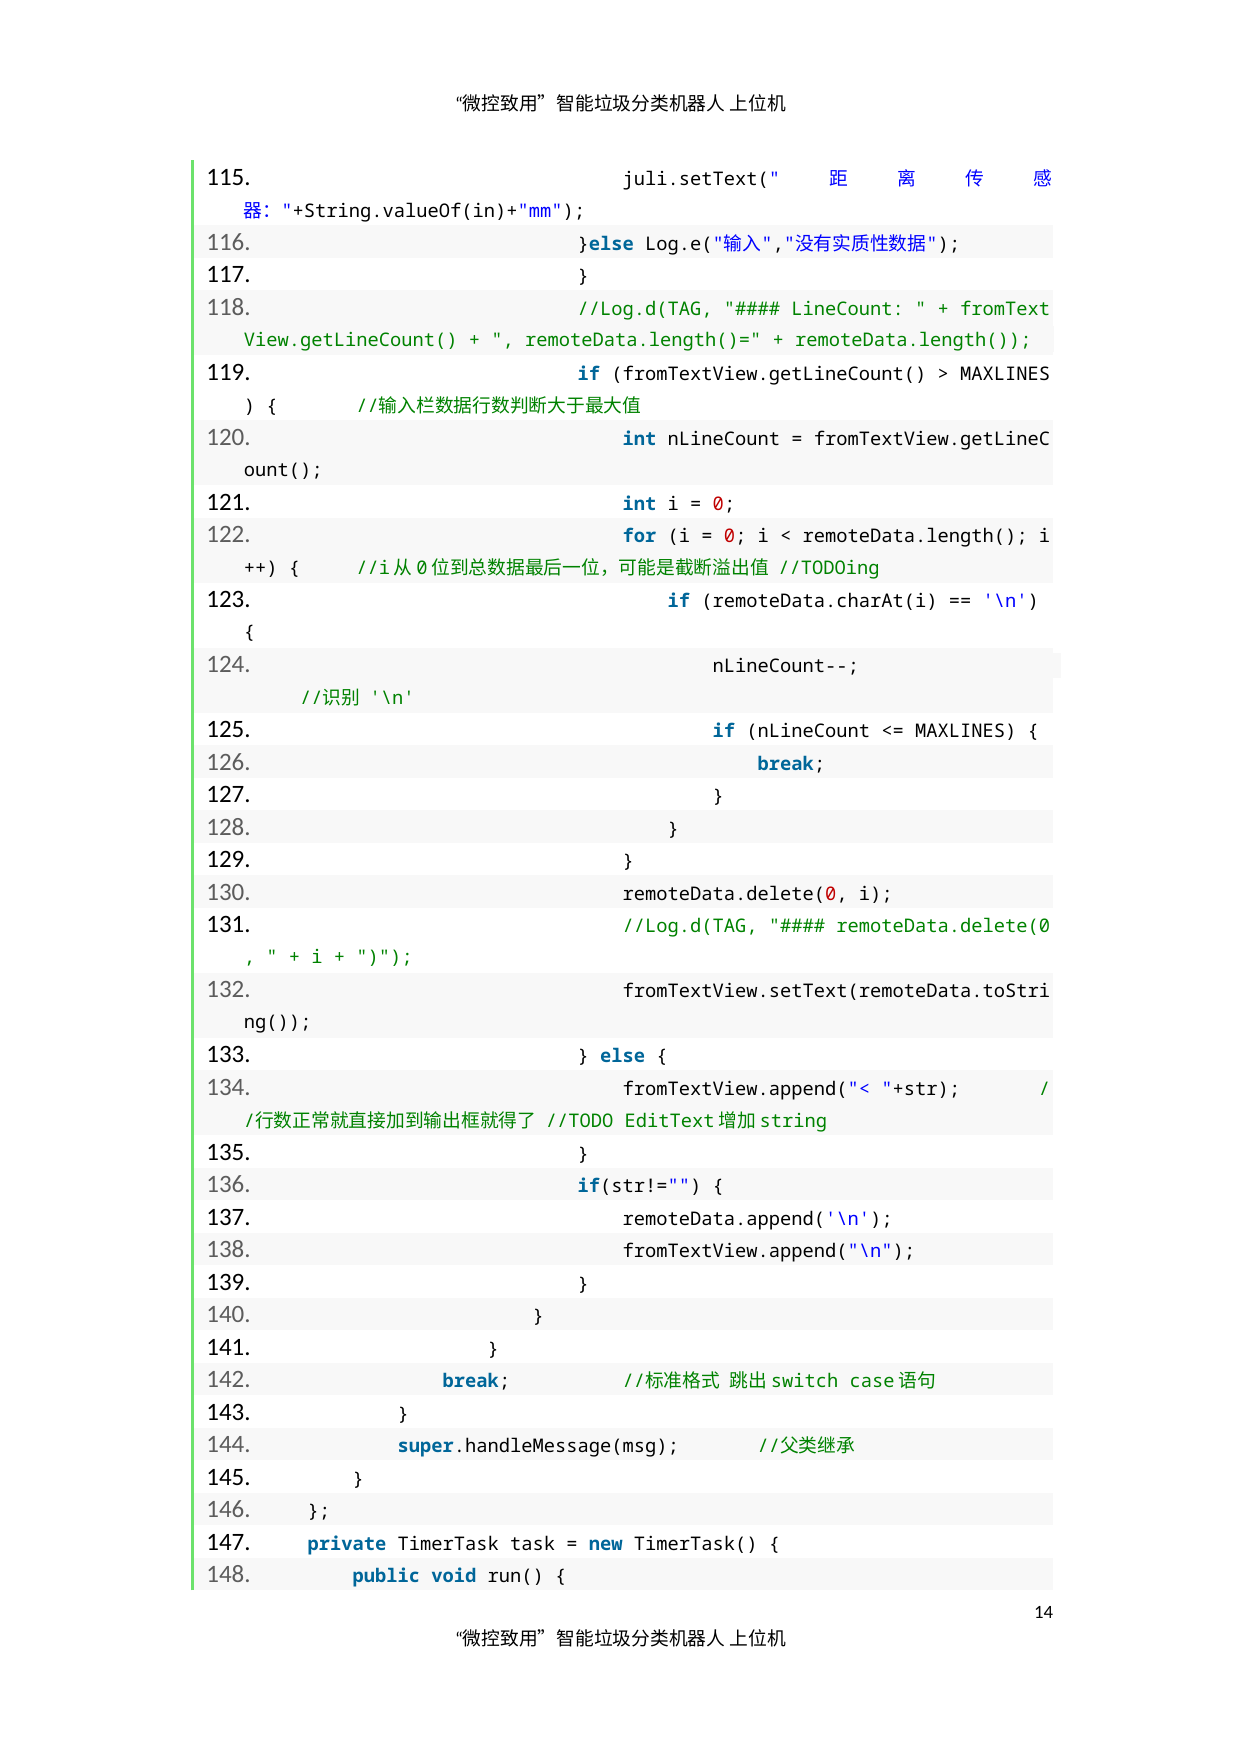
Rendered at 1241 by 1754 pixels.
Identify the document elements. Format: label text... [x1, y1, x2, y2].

list } [194, 258, 1053, 290]
list if (fromTextView.getLineCount() > MAXLINES) { //输入栏数据行数判断大于最大值 [194, 355, 1053, 420]
list } [194, 1395, 1053, 1428]
list } [194, 1265, 1053, 1298]
list } else { [194, 1038, 1053, 1070]
list int i = 0; [194, 485, 1053, 518]
list } [194, 1135, 1053, 1168]
list juli.setText("距离传感器："+String.valueOf(in)+"mm"); [194, 160, 1053, 225]
list }; [194, 1493, 1053, 1525]
list private TimerTask task = new TimerTask() { [194, 1525, 1053, 1558]
list //Log.d(TAG, "#### LineCount: " + fromTextView.getLineCount() + ", remoteData.length()=" + remoteData.length()); [194, 290, 1053, 355]
list fromTextView.append("< "+str); //行数正常就直接加到输出框就得了 //TODO EditText增加string [194, 1070, 1053, 1135]
list if(str!="") { [194, 1168, 1053, 1200]
list nLineCount--; //识别 '\n' [194, 648, 1053, 713]
list super.handleMessage(msg); //父类继承 [194, 1428, 1053, 1460]
list break; [194, 745, 1053, 778]
list public void run() { [194, 1558, 1053, 1590]
list } [194, 778, 1053, 810]
list } [194, 810, 1053, 843]
list int nLineCount = fromTextView.getLineCount(); [194, 420, 1053, 485]
list } [194, 1460, 1053, 1493]
list fromTextView.append("\n"); [194, 1233, 1053, 1265]
list remoteData.delete(0, i); [194, 875, 1053, 908]
list } [194, 843, 1053, 875]
list } [194, 1330, 1053, 1363]
list if (remoteData.charAt(i) == '\n') { [194, 583, 1053, 648]
list remoteData.append('\n'); [194, 1200, 1053, 1233]
list //Log.d(TAG, "#### remoteData.delete(0, " + i + ")"); [194, 908, 1053, 973]
list for (i = 0; i < remoteData.length(); i++) { //i从0位到总数据最后一位，可能是截断溢出值 //TODOing [194, 518, 1053, 583]
list if (nLineCount <= MAXLINES) { [194, 713, 1053, 745]
list }else Log.e("输入","没有实质性数据"); [194, 225, 1053, 258]
list break; //标准格式 跳出switch case语句 [194, 1363, 1053, 1395]
list fromTextView.setText(remoteData.toString()); [194, 973, 1053, 1038]
list } [194, 1298, 1053, 1330]
